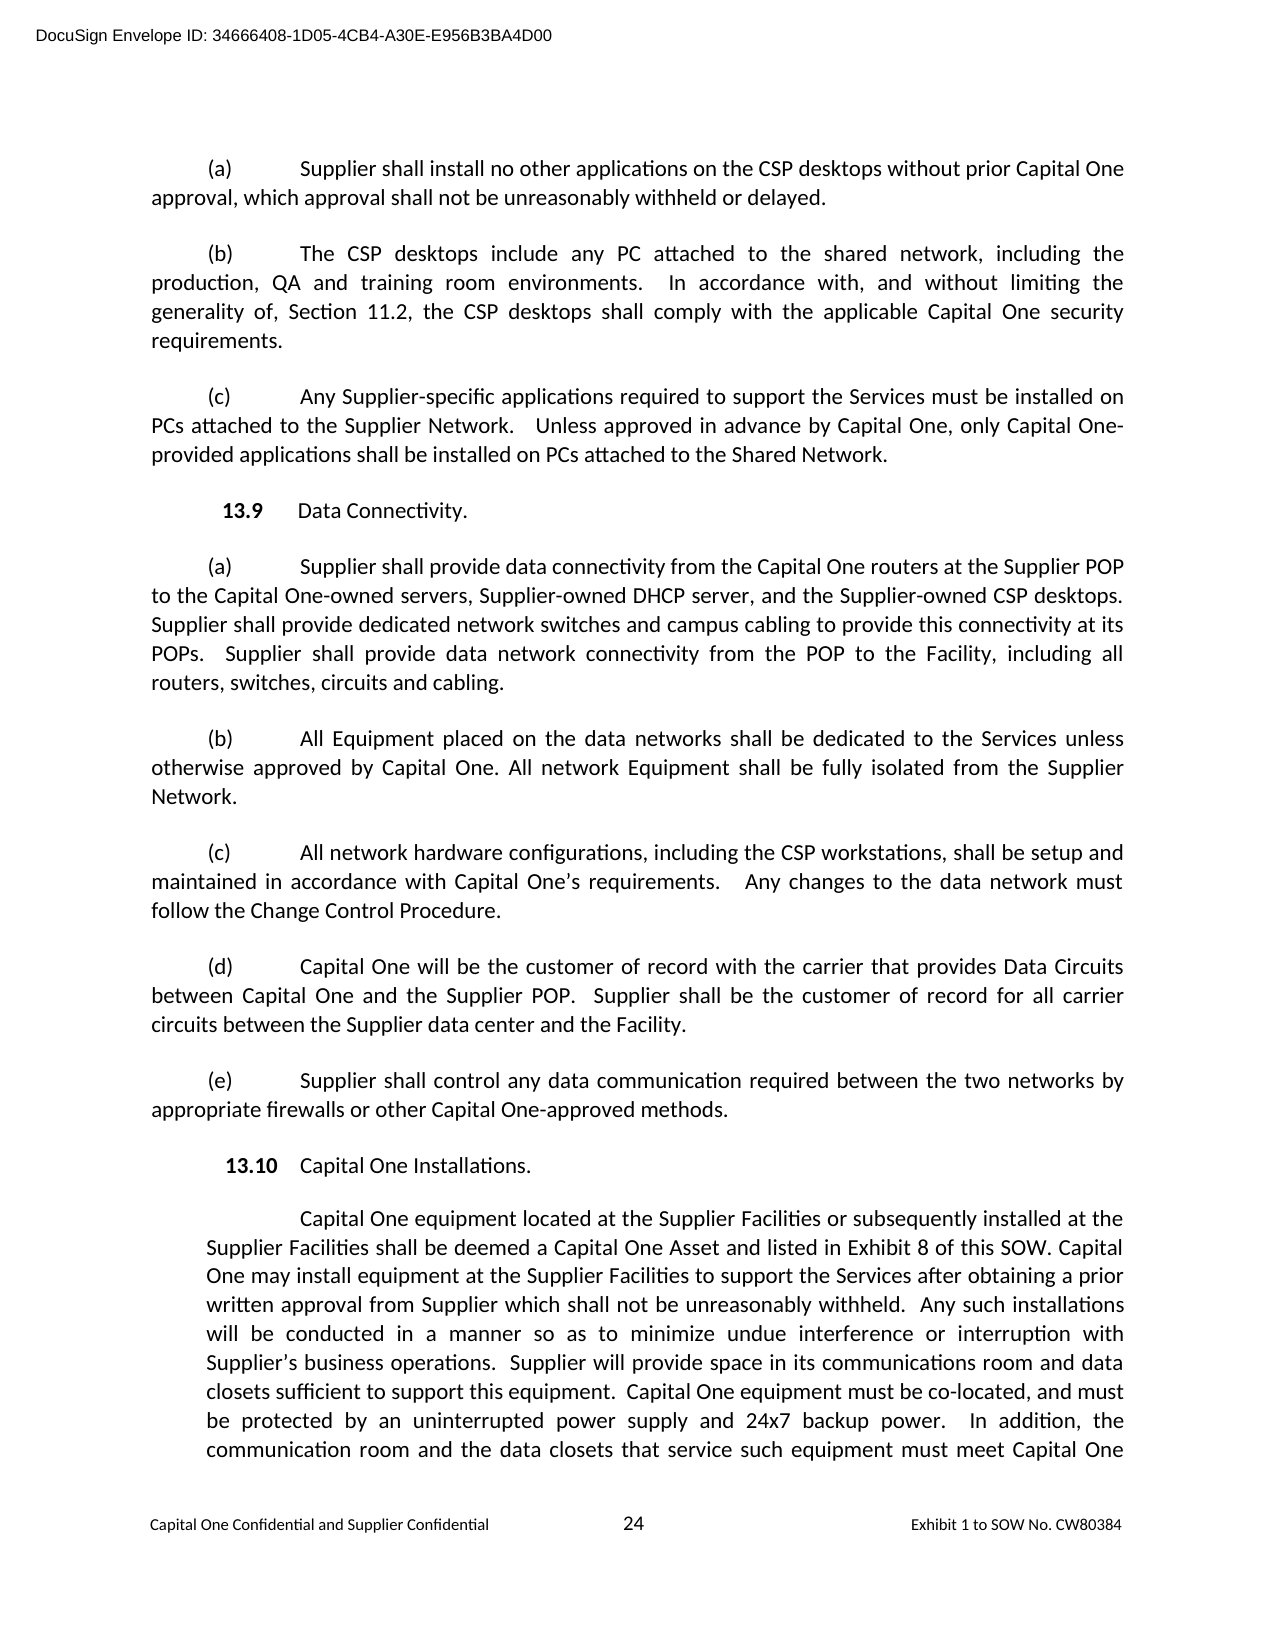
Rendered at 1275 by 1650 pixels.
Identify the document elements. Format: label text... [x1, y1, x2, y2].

list All Equipment placed on the data networks shall be dedicated to the Services unless otherwise approved by Capital One. All network Equipment shall be fully isolated from the Supplier Network. [151, 724, 1126, 810]
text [206, 1204, 1126, 1463]
list Capital One Installations. [225, 1151, 1126, 1179]
list Any Supplier-specific applications required to support the Services must be installed on PCs attached to the Supplier Network. Unless approved in advance by Capital One, only Capital One-provided applications shall be installed on PCs attached to the Shared Network. [151, 382, 1126, 468]
list Capital One will be the customer of record with the carrier that provides Data Circuits between Capital One and the Supplier POP. Supplier shall be the customer of record for all carrier circuits between the Supplier data center and the Facility. [151, 952, 1126, 1038]
list The CSP desktops include any PC attached to the shared network, including the production, QA and training room environments. In accordance with, and without limiting the generality of, Section 11.2, the CSP desktops shall comply with the applicable Capital One security requirements. [151, 239, 1126, 354]
text 13.9 Data Connectivity. [150, 496, 1126, 524]
list Supplier shall install no other applications on the CSP desktops without prior Capital One approval, which approval shall not be unreasonably withheld or delayed. [151, 154, 1126, 211]
list All network hardware configurations, including the CSP workstations, shall be setup and maintained in accordance with Capital One’s requirements. Any changes to the data network must follow the Change Control Procedure. [151, 838, 1126, 924]
list Supplier shall provide data connectivity from the Capital One routers at the Supplier POP to the Capital One-owned servers, Supplier-owned DHCP server, and the Supplier-owned CSP desktops. Supplier shall provide dedicated network switches and campus cabling to provide this connectivity at its POPs. Supplier shall provide data network connectivity from the POP to the Facility, including all routers, switches, circuits and cabling. [151, 552, 1126, 696]
list Supplier shall control any data communication required between the two networks by appropriate firewalls or other Capital One-approved methods. [151, 1066, 1126, 1123]
